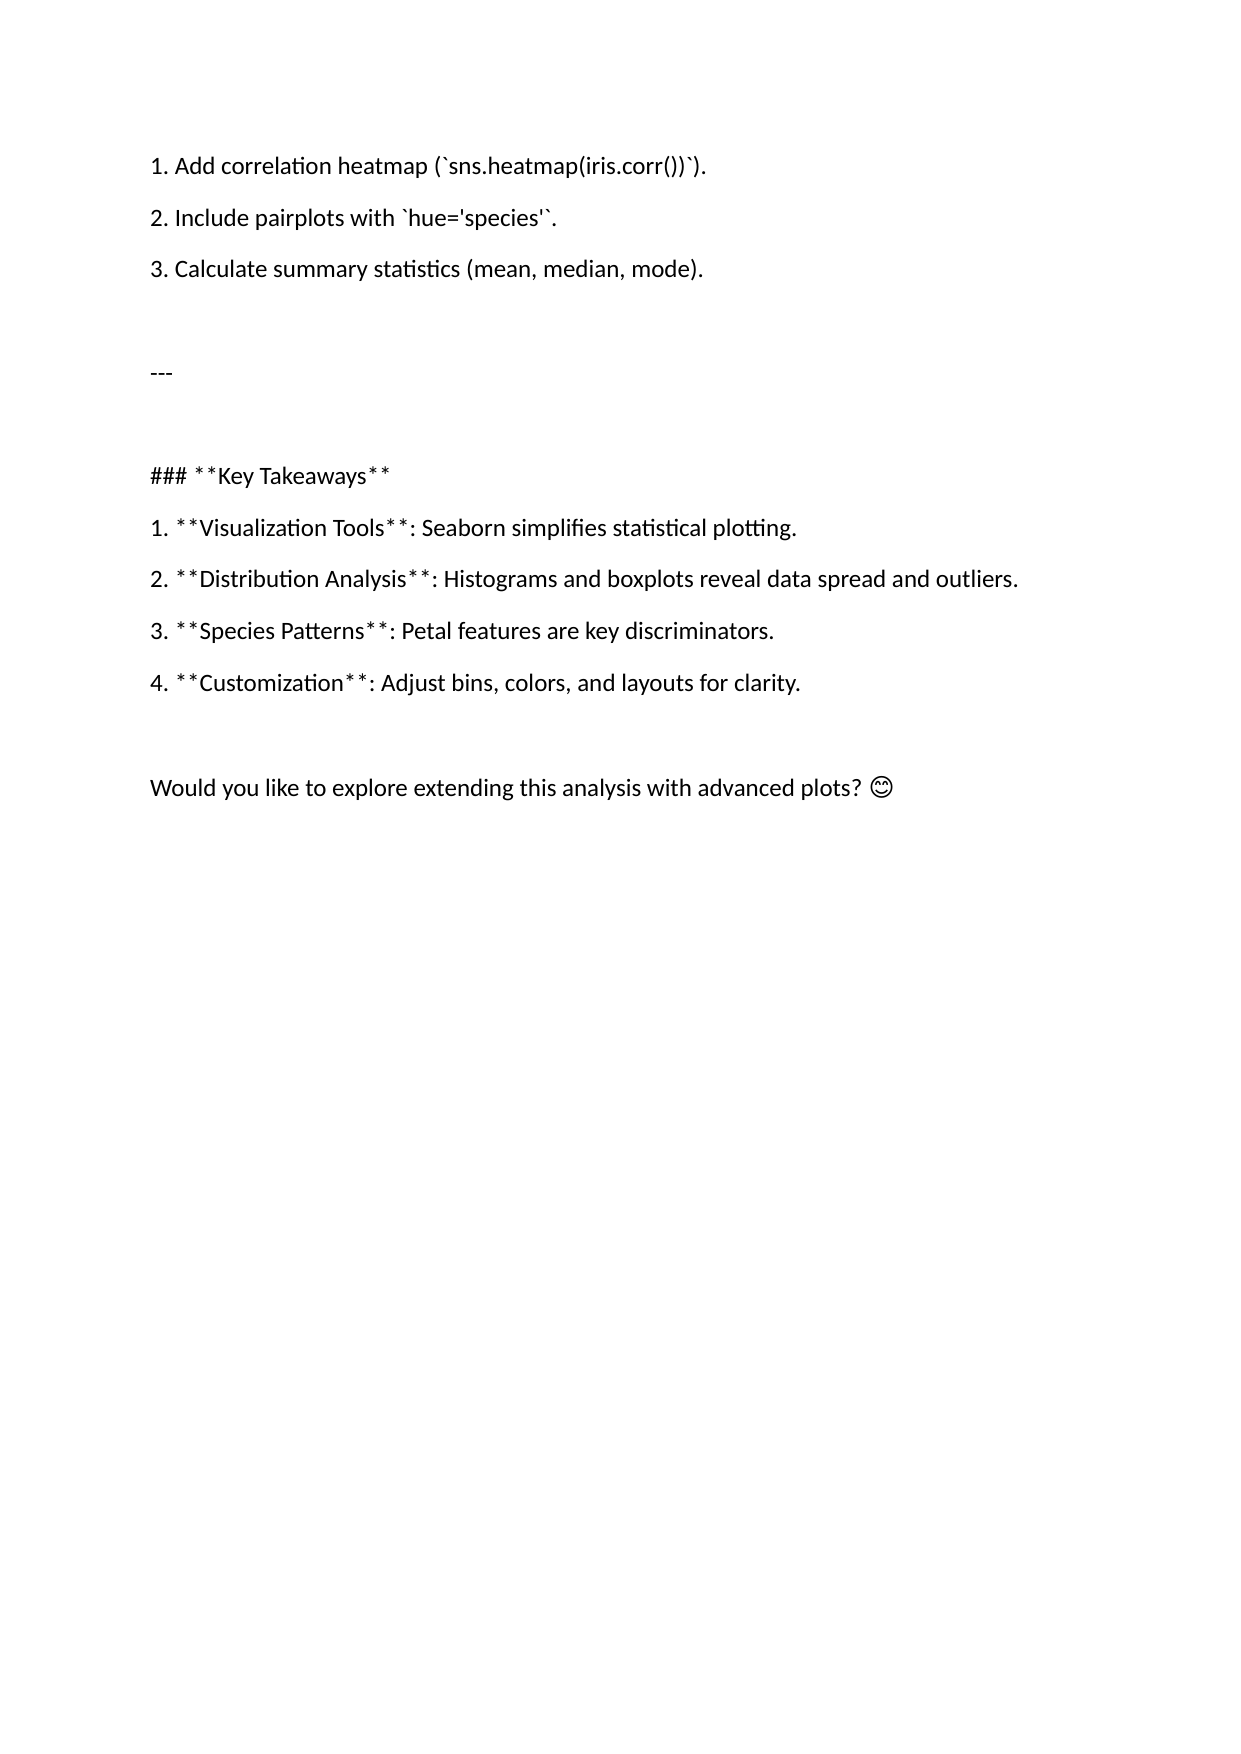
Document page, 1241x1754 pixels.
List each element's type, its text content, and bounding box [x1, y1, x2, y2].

text --- [150, 357, 1090, 387]
text Would you like to explore extending this analysis with advanced plots? 😊 [150, 770, 1090, 804]
text 1. Add correlation heatmap (`sns.heatmap(iris.corr())`). [150, 150, 1090, 181]
text 3. **Species Patterns**: Petal features are key discriminators. [150, 615, 1090, 646]
text 1. **Visualization Tools**: Seaborn simplifies statistical plotting. [150, 512, 1090, 542]
text 2. **Distribution Analysis**: Histograms and boxplots reveal data spread and outliers. [150, 563, 1090, 594]
text 2. Include pairplots with `hue='species'`. [150, 202, 1090, 232]
text ### **Key Takeaways** [150, 460, 1090, 491]
text 3. Calculate summary statistics (mean, median, mode). [150, 253, 1090, 284]
text 4. **Customization**: Adjust bins, colors, and layouts for clarity. [150, 667, 1090, 697]
